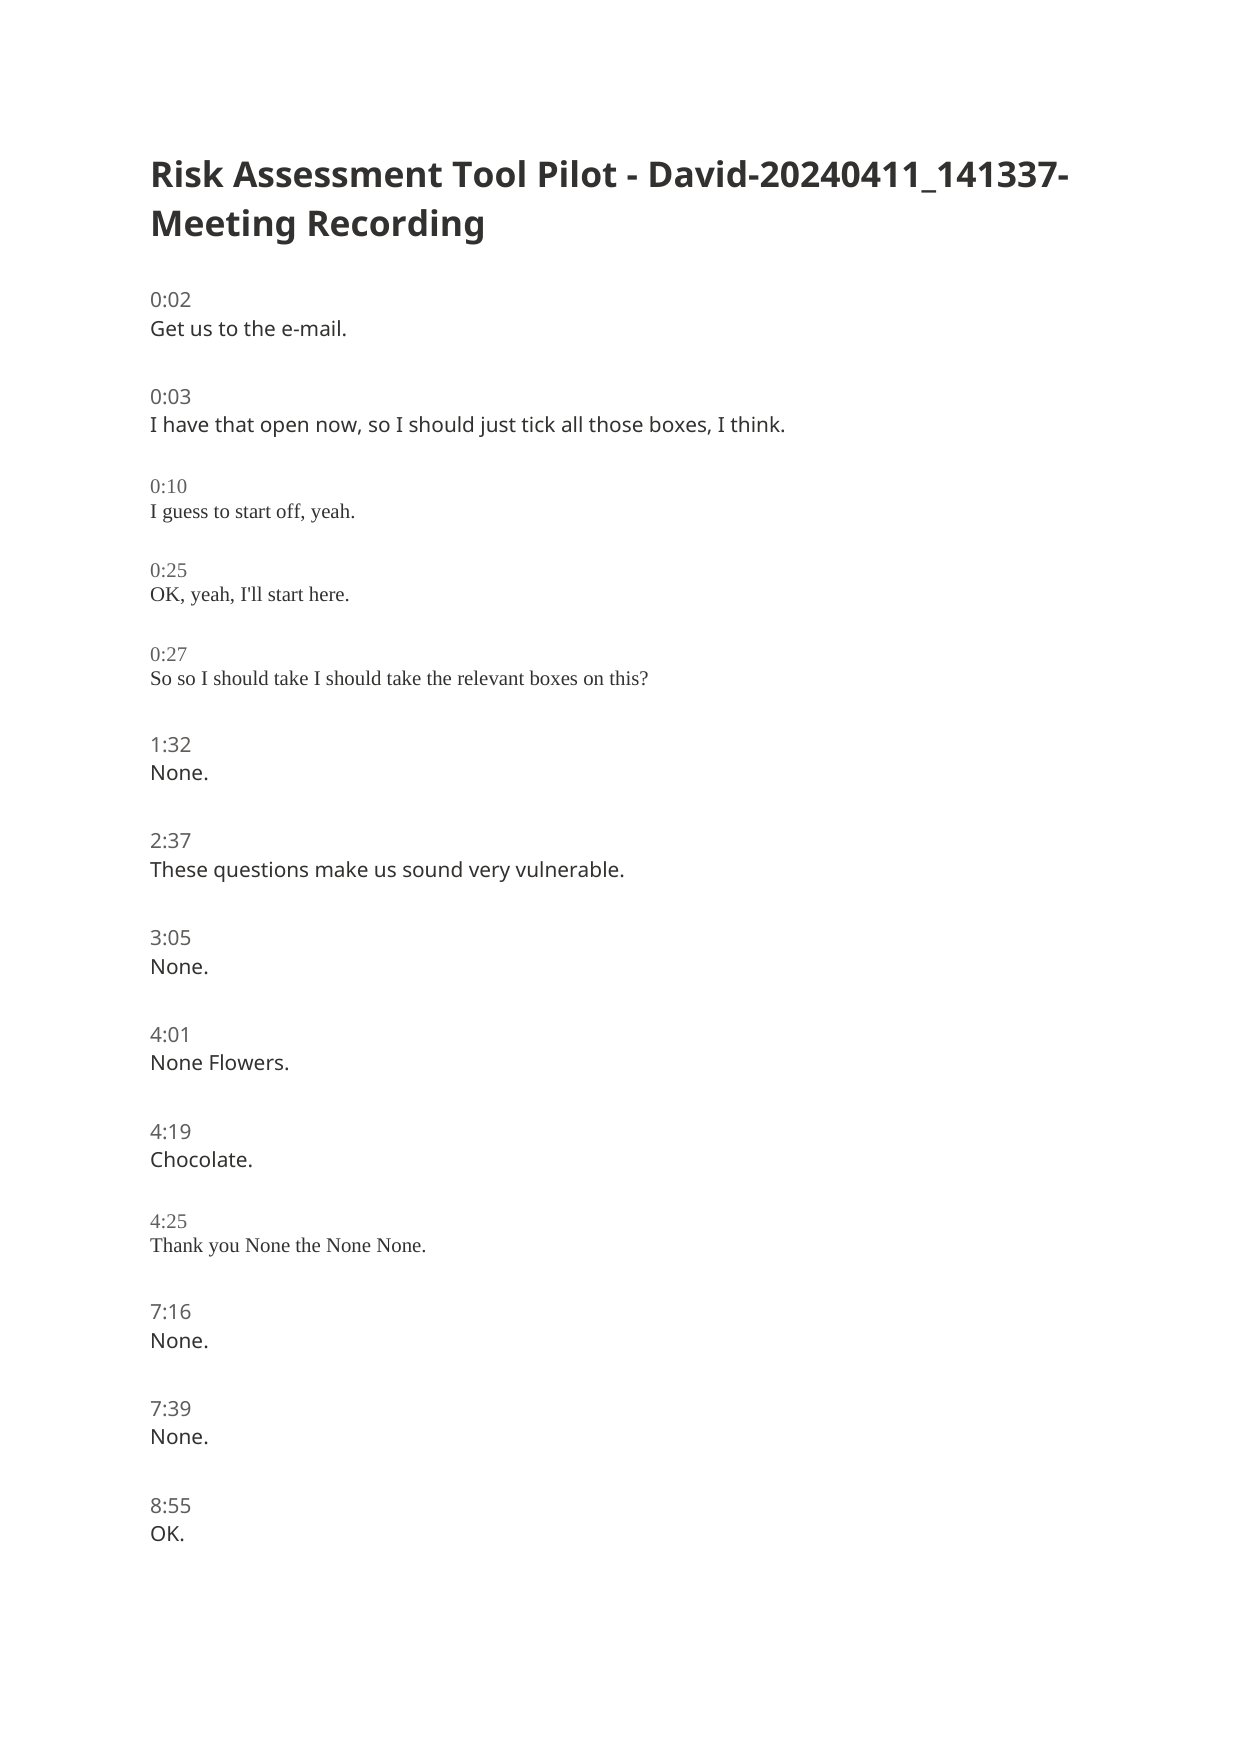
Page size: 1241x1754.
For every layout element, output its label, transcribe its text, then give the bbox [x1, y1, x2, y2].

text 0:10 I guess to start off, yeah. [150, 450, 1090, 523]
text 0:27 So so I should take I should take the relevant boxes on this? [150, 618, 1090, 690]
text 7:16 None. [150, 1269, 1090, 1354]
text 0:25 OK, yeah, I'll start here. [150, 534, 1090, 606]
text 3:05 None. [150, 895, 1090, 980]
text 0:03 I have that open now, so I should just tick all those boxes, I think. [150, 354, 1090, 439]
text 4:25 Thank you None the None None. [150, 1185, 1090, 1257]
text 8:55 OK. [150, 1462, 1090, 1548]
text 1:32 None. [150, 701, 1090, 787]
text 0:02 Get us to the e-mail. [150, 257, 1090, 342]
text Risk Assessment Tool Pilot - David-20240411_141337-Meeting Recording [150, 150, 1090, 246]
text 4:19 Chocolate. [150, 1088, 1090, 1174]
text 7:39 None. [150, 1366, 1090, 1451]
text 4:01 None Flowers. [150, 992, 1090, 1077]
text 2:37 These questions make us sound very vulnerable. [150, 798, 1090, 883]
